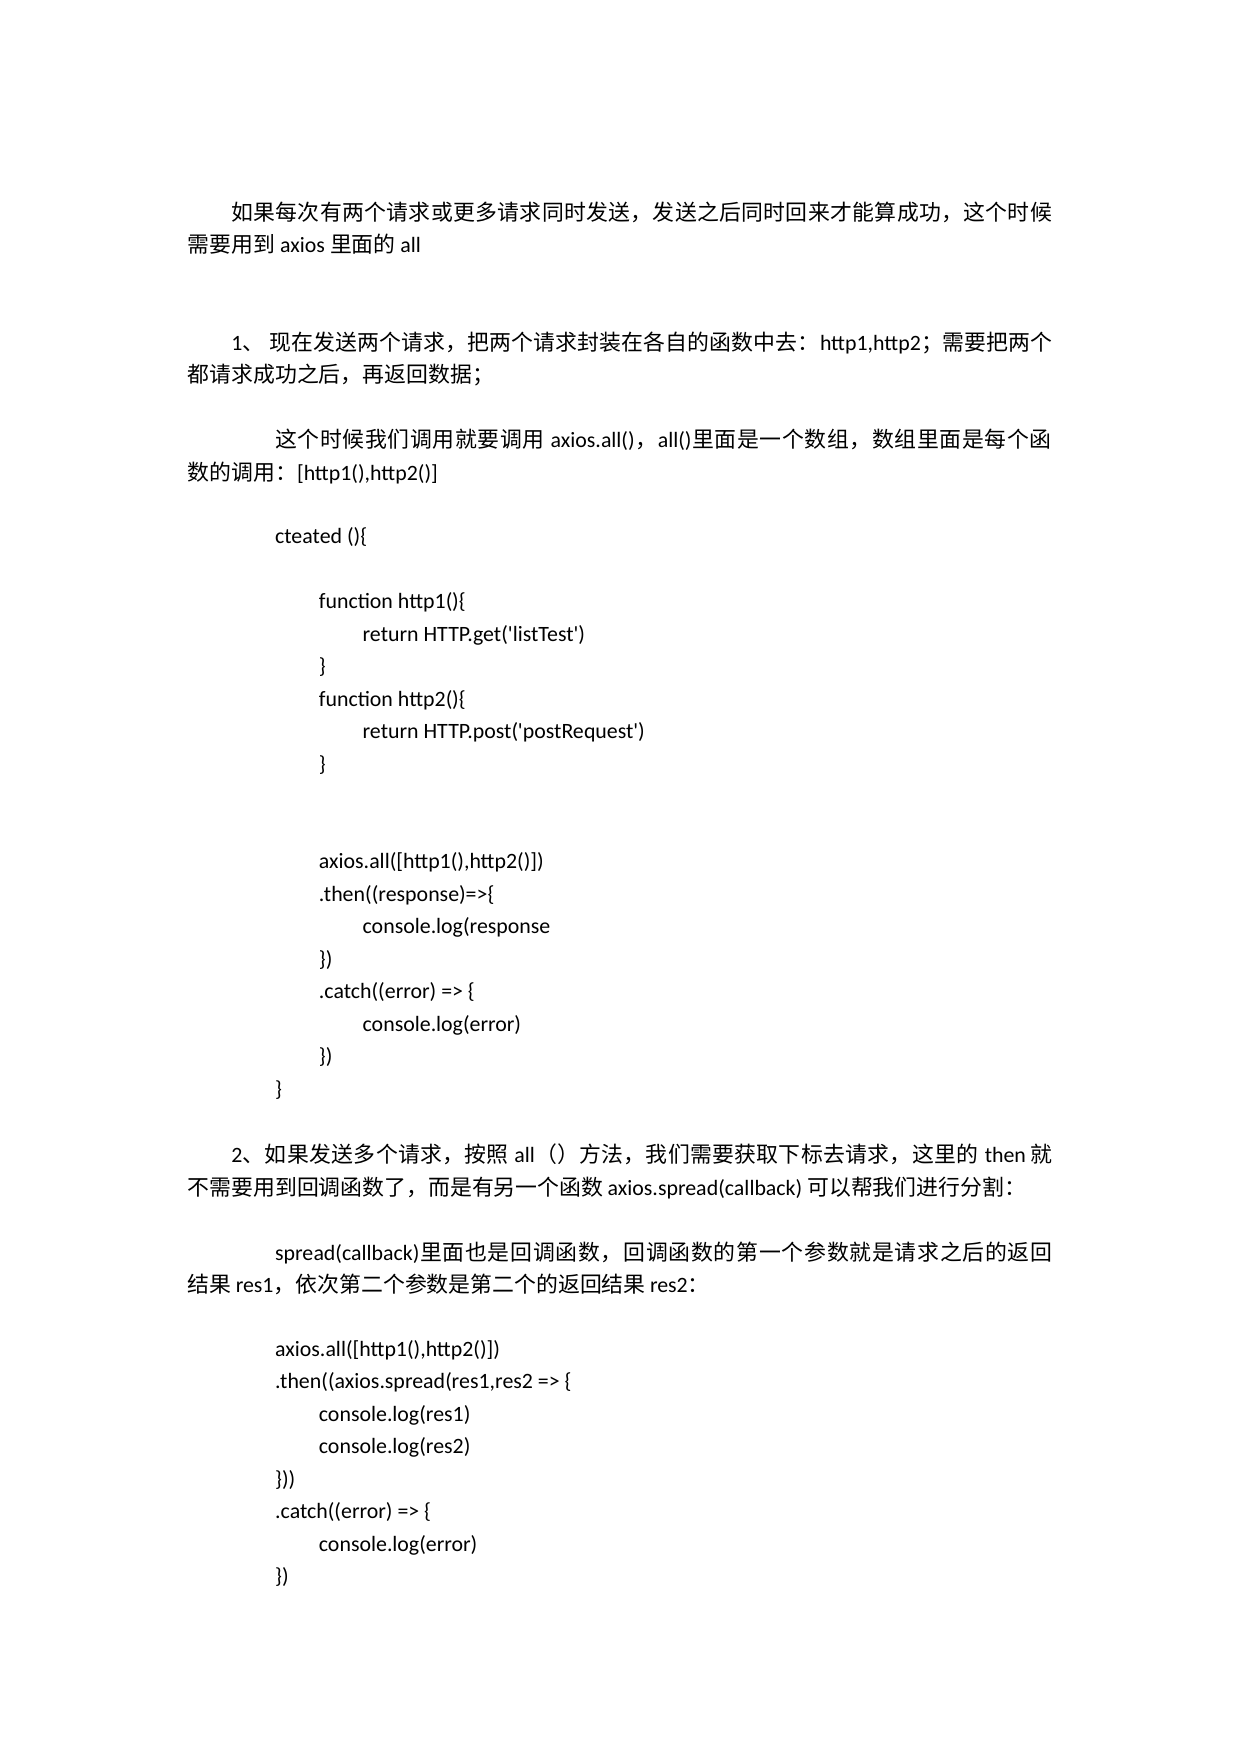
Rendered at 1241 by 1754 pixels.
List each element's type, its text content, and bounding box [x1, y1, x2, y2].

text function http1(){ [187, 584, 1053, 617]
text 2、如果发送多个请求，按照all（）方法，我们需要获取下标去请求，这里的then就不需要用到回调函数了，而是有另一个函数axios.spread(callback) 可以帮我们进行分割： [187, 1137, 1053, 1202]
text function http2(){ [187, 682, 1053, 714]
text 1、 现在发送两个请求，把两个请求封装在各自的函数中去：http1,http2；需要把两个都请求成功之后，再返回数据； [187, 324, 1053, 389]
text console.log(error) [187, 1527, 1053, 1559]
text }) [187, 942, 1053, 974]
text console.log(res2) [187, 1429, 1053, 1462]
text .catch((error) => { [187, 1494, 1053, 1527]
text return HTTP.post('postRequest') [187, 714, 1053, 747]
text } [187, 1072, 1053, 1104]
text 这个时候我们调用就要调用axios.all()，all()里面是一个数组，数组里面是每个函数的调用：[http1(),http2()] [187, 422, 1053, 487]
text } [187, 747, 1053, 779]
text }) [187, 1039, 1053, 1072]
text axios.all([http1(),http2()]) [187, 1332, 1053, 1364]
text } [187, 649, 1053, 682]
text console.log(error) [187, 1007, 1053, 1039]
text .catch((error) => { [187, 974, 1053, 1007]
text return HTTP.get('listTest') [187, 617, 1053, 649]
text }) [187, 1559, 1053, 1592]
text 如果每次有两个请求或更多请求同时发送，发送之后同时回来才能算成功，这个时候需要用到 axios 里面的 all [187, 194, 1053, 259]
text axios.all([http1(),http2()]) [187, 844, 1053, 877]
text .then((axios.spread(res1,res2 => { [187, 1364, 1053, 1397]
text spread(callback)里面也是回调函数，回调函数的第一个参数就是请求之后的返回结果res1，依次第二个参数是第二个的返回结果res2： [187, 1234, 1053, 1299]
text .then((response)=>{ [187, 877, 1053, 909]
text console.log(res1) [187, 1397, 1053, 1429]
text })) [187, 1462, 1053, 1494]
text cteated (){ [187, 519, 1053, 552]
text console.log(response [187, 909, 1053, 942]
